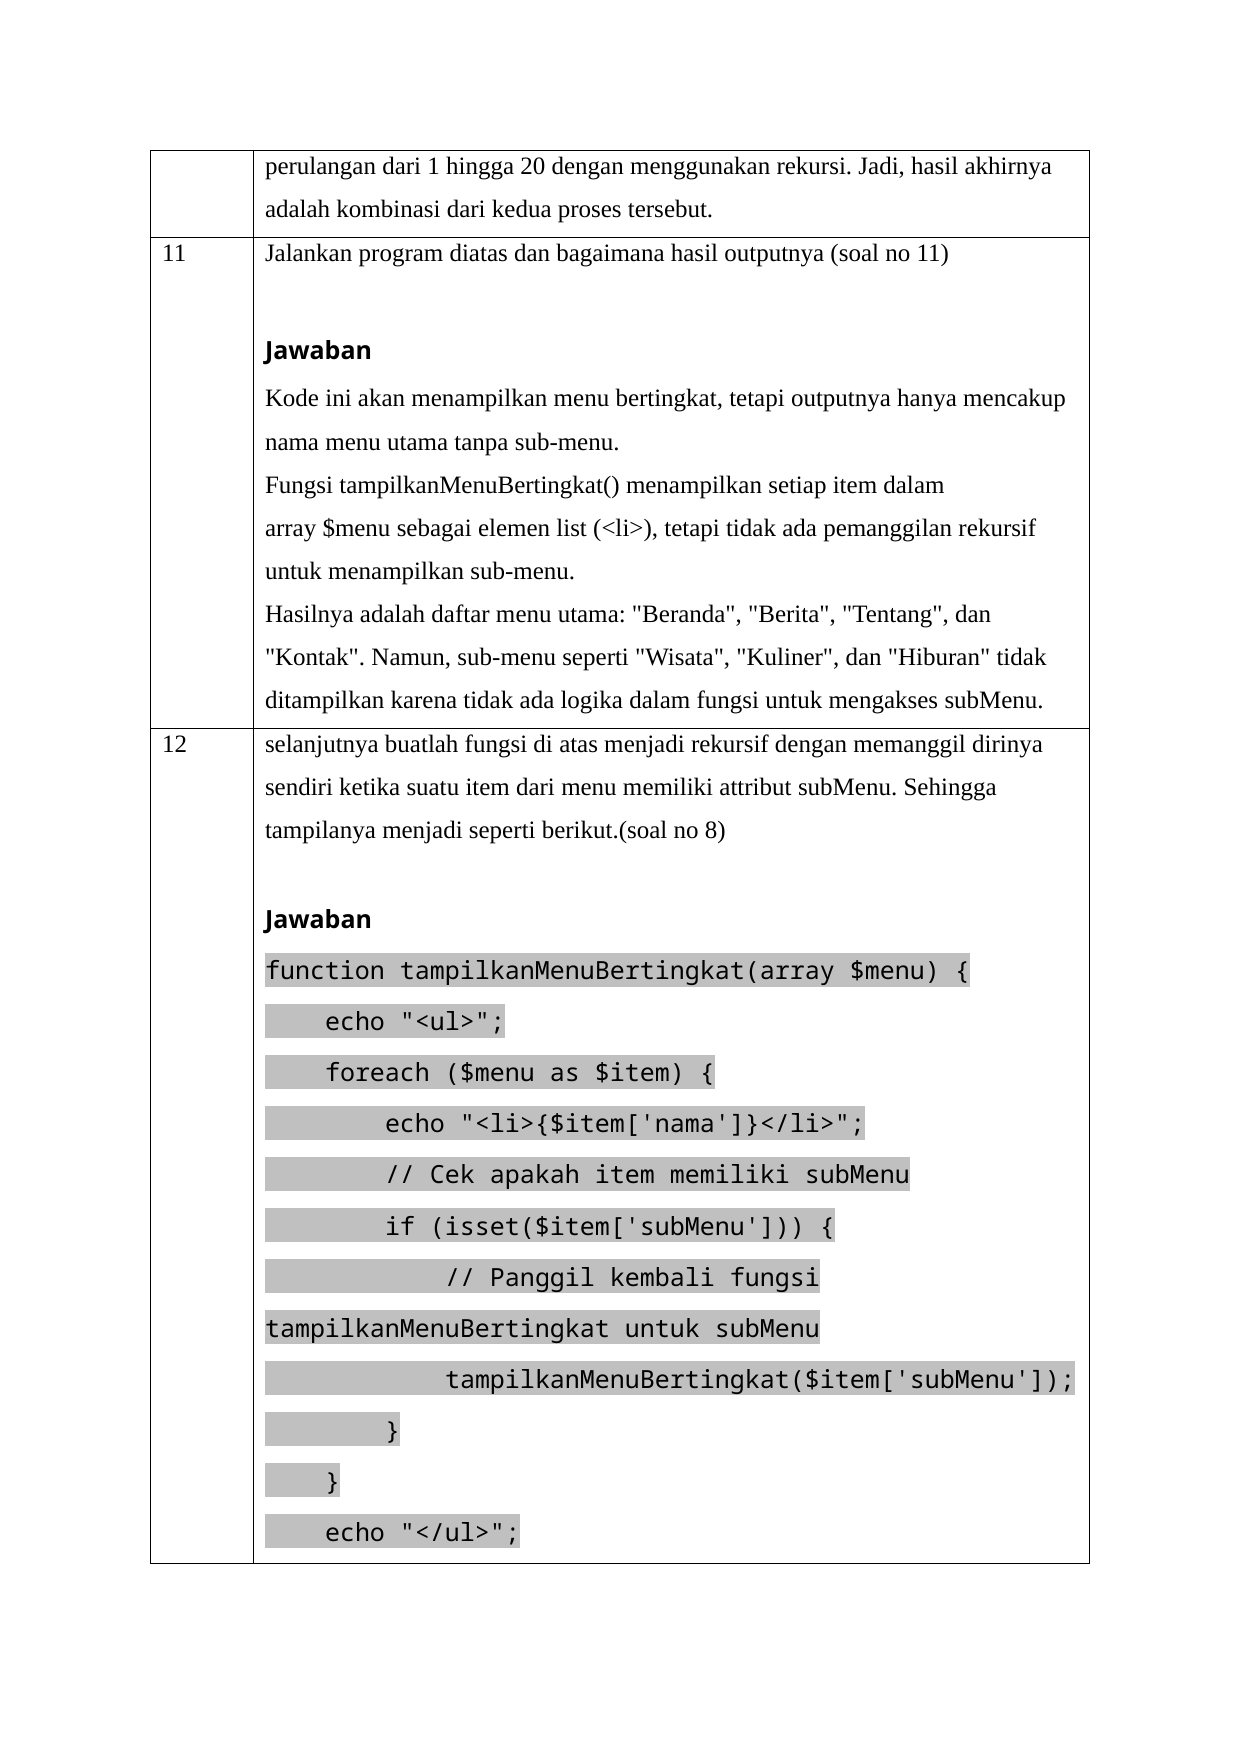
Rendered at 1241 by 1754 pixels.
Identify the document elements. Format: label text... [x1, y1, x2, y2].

table_cell 10 [151, 151, 253, 237]
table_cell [254, 729, 1089, 1563]
table_cell 12 [151, 729, 253, 1563]
table_cell Jalankan program diatas dan bagaimana hasil outputnya (soal no 11) Jawaban Kode ini akan menampilkan menu bertingkat, tetapi outputnya hanya mencakup nama menu utama tanpa sub-menu. Fungsi tampilkanMenuBertingkat() menampilkan setiap item dalam array $menu sebagai elemen list (<li>), tetapi tidak ada pemanggilan rekursif untuk menampilkan sub-menu. Hasilnya adalah daftar menu utama: "Beranda", "Berita", "Tentang", dan "Kontak". Namun, sub-menu seperti "Wisata", "Kuliner", dan "Hiburan" tidak ditampilkan karena tidak ada logika dalam fungsi untuk mengakses subMenu. [254, 238, 1089, 728]
table_cell 11 [151, 238, 253, 728]
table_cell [254, 151, 1089, 237]
